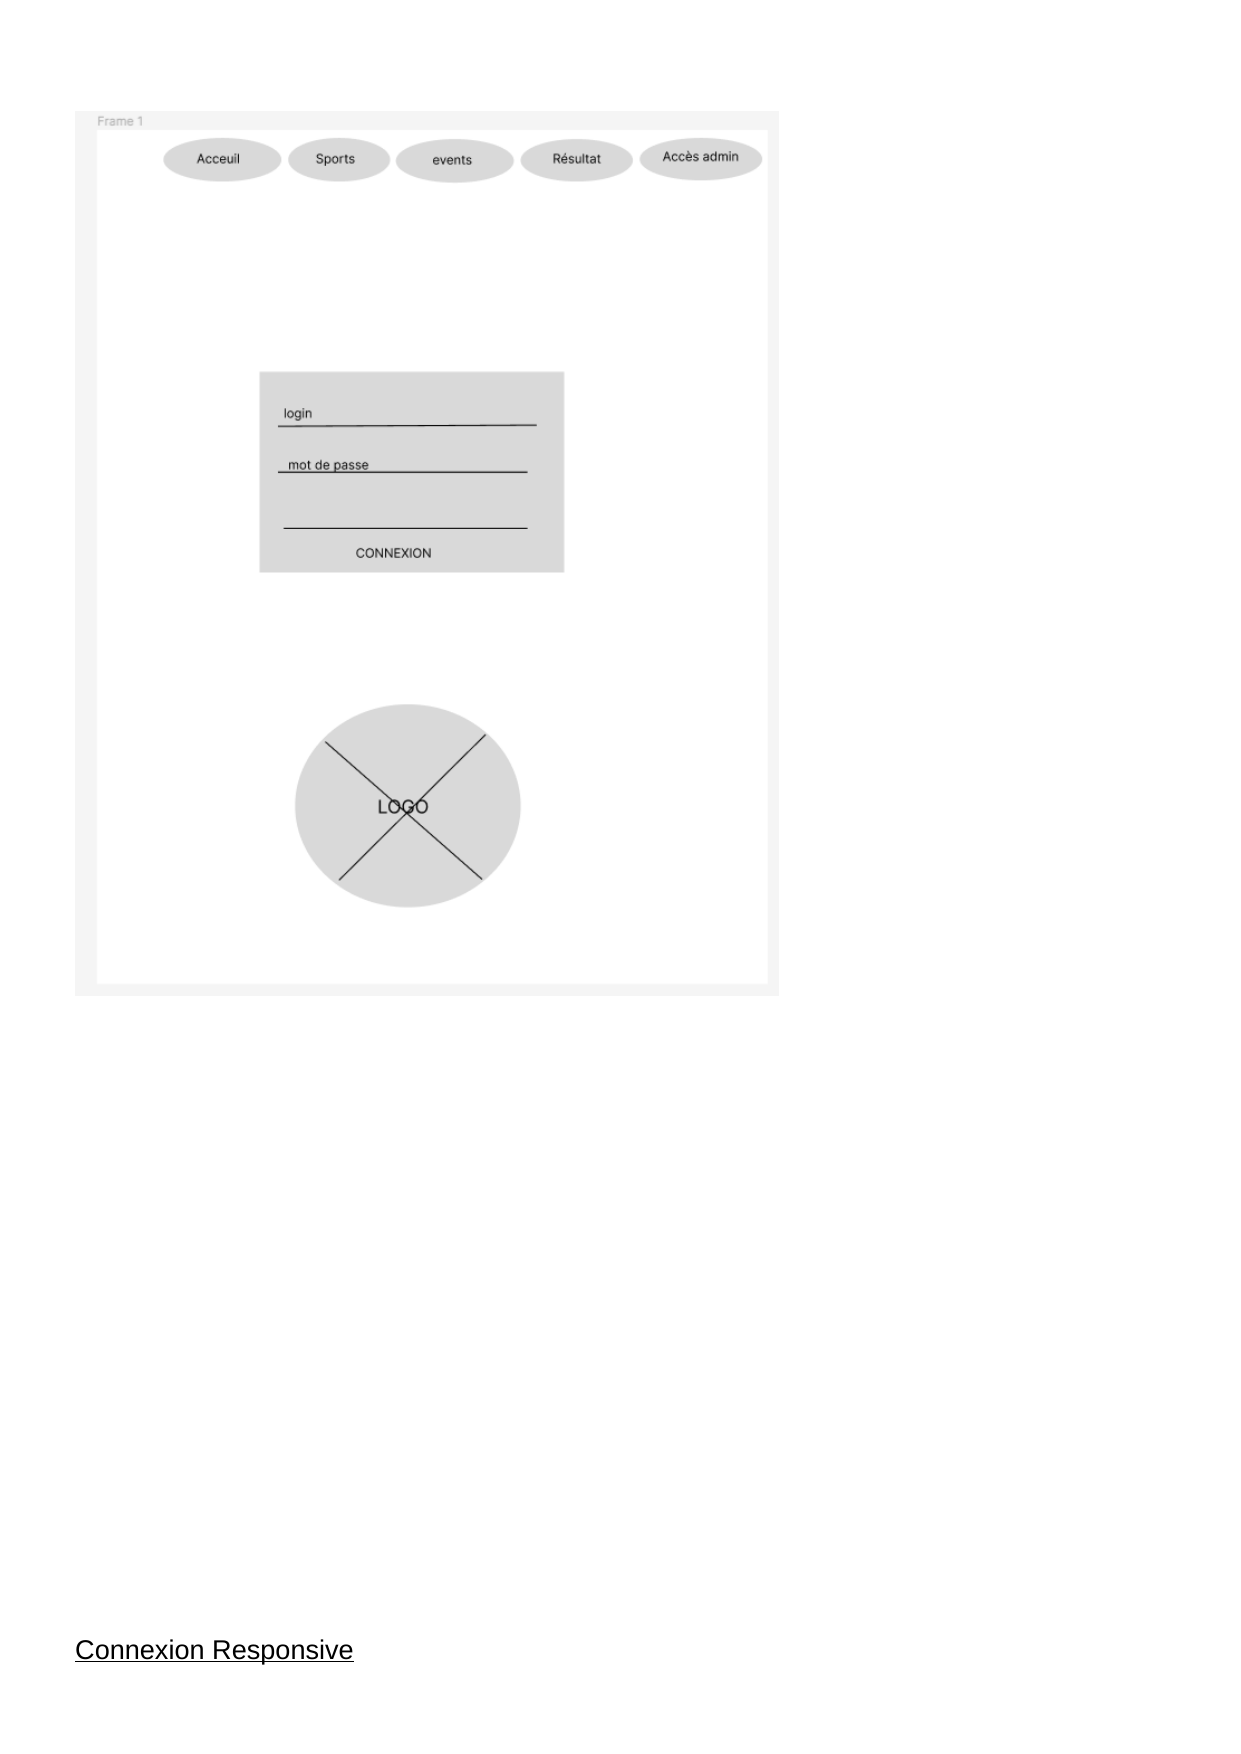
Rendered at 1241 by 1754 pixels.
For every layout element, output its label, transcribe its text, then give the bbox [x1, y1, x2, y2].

text Connexion Responsive [75, 1634, 1165, 1665]
picture [75, 111, 779, 996]
